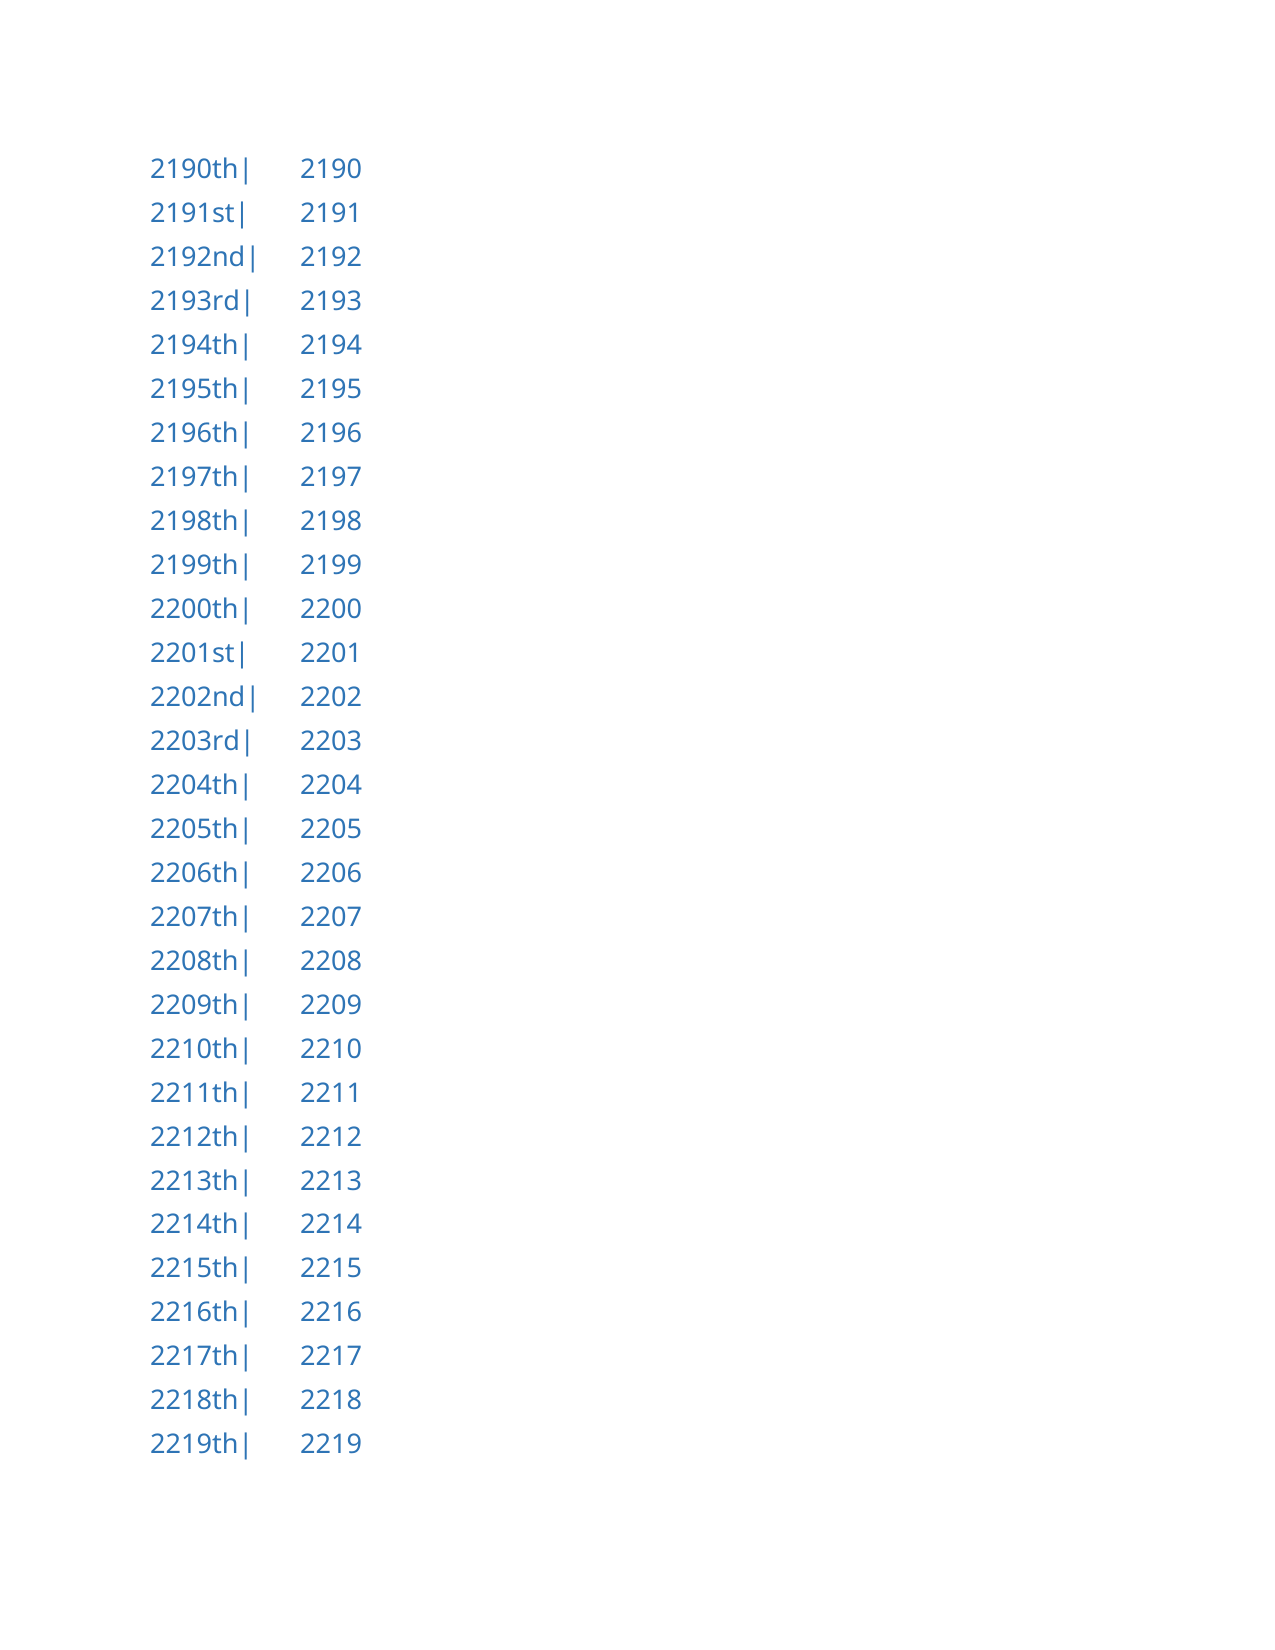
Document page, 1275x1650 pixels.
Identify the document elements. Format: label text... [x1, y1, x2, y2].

subtitle 2213 [150, 1161, 1125, 1198]
subtitle 2206 [150, 853, 1125, 890]
subtitle 2192 [150, 238, 1125, 275]
subtitle 2204 [150, 765, 1125, 802]
subtitle 2201 [150, 633, 1125, 670]
subtitle 2196 [150, 414, 1125, 451]
subtitle 2210 [150, 1029, 1125, 1066]
subtitle 2217 [150, 1337, 1125, 1374]
subtitle 2191 [150, 194, 1125, 231]
subtitle 2190 [150, 150, 1125, 187]
subtitle 2195 [150, 370, 1125, 407]
subtitle 2194 [150, 326, 1125, 363]
subtitle 2208 [150, 941, 1125, 978]
subtitle 2197 [150, 458, 1125, 494]
subtitle 2216 [150, 1293, 1125, 1330]
subtitle 2200 [150, 589, 1125, 626]
subtitle 2199 [150, 546, 1125, 582]
subtitle 2193 [150, 282, 1125, 319]
subtitle 2212 [150, 1117, 1125, 1154]
subtitle 2203 [150, 721, 1125, 758]
subtitle 2211 [150, 1073, 1125, 1110]
subtitle 2219 [150, 1425, 1125, 1462]
subtitle 2202 [150, 677, 1125, 714]
subtitle 2215 [150, 1249, 1125, 1286]
subtitle 2218 [150, 1381, 1125, 1418]
subtitle 2207 [150, 897, 1125, 934]
subtitle 2205 [150, 809, 1125, 846]
subtitle 2214 [150, 1205, 1125, 1242]
subtitle 2209 [150, 985, 1125, 1022]
subtitle 2198 [150, 502, 1125, 538]
